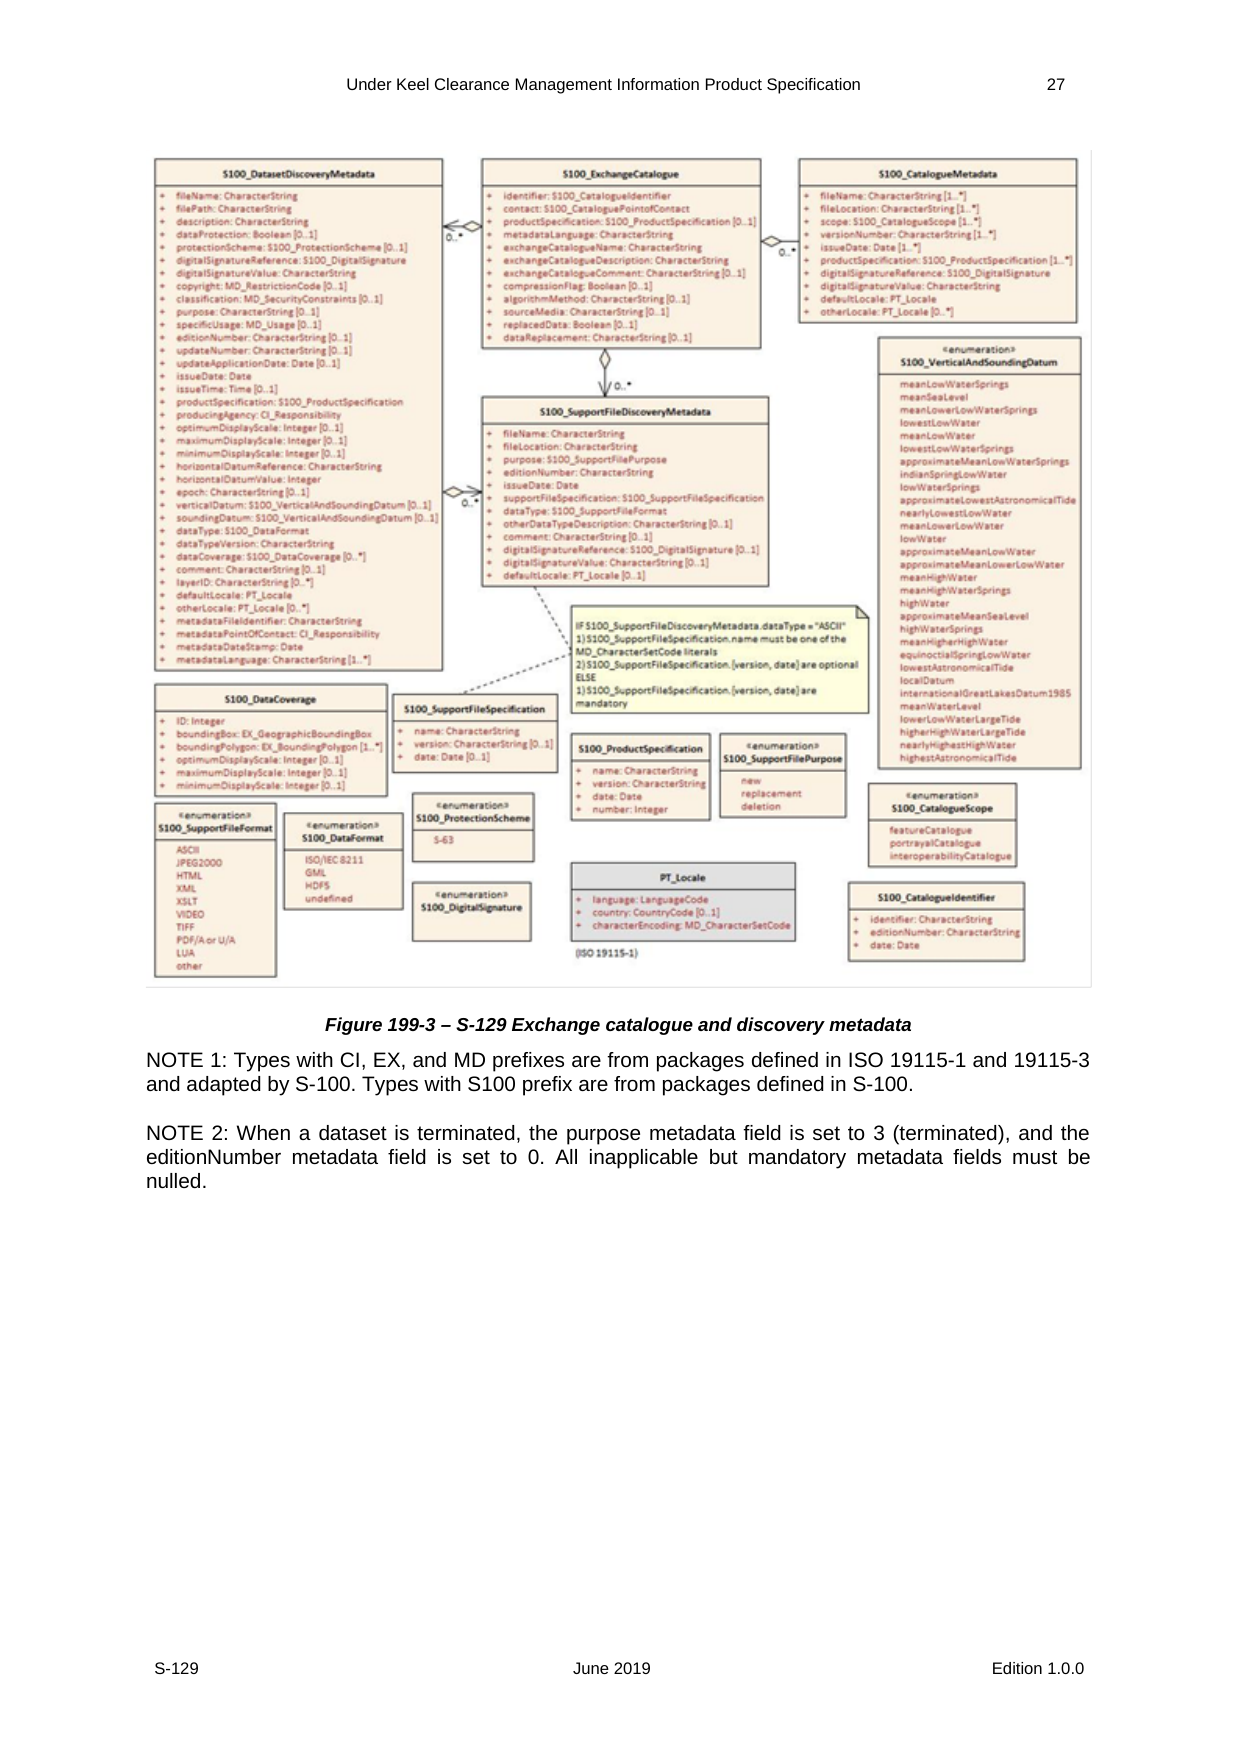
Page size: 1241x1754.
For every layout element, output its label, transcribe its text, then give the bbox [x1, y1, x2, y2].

picture [145, 150, 1093, 989]
text NOTE 1: Types with CI, EX, and MD prefixes are from packages defined in ISO 19115-1 and 19115-3 and adapted by S-100. Types with S100 prefix are from packages defined in S-100. [146, 1048, 1092, 1096]
text NOTE 2: When a dataset is terminated, the purpose metadata field is set to 3 (terminated), and the editionNumber metadata field is set to 0. All inapplicable but mandatory metadata fields must be nulled. [146, 1121, 1092, 1193]
text Figure 199-3 – S-129 Exchange catalogue and discovery metadata [146, 1014, 1092, 1036]
